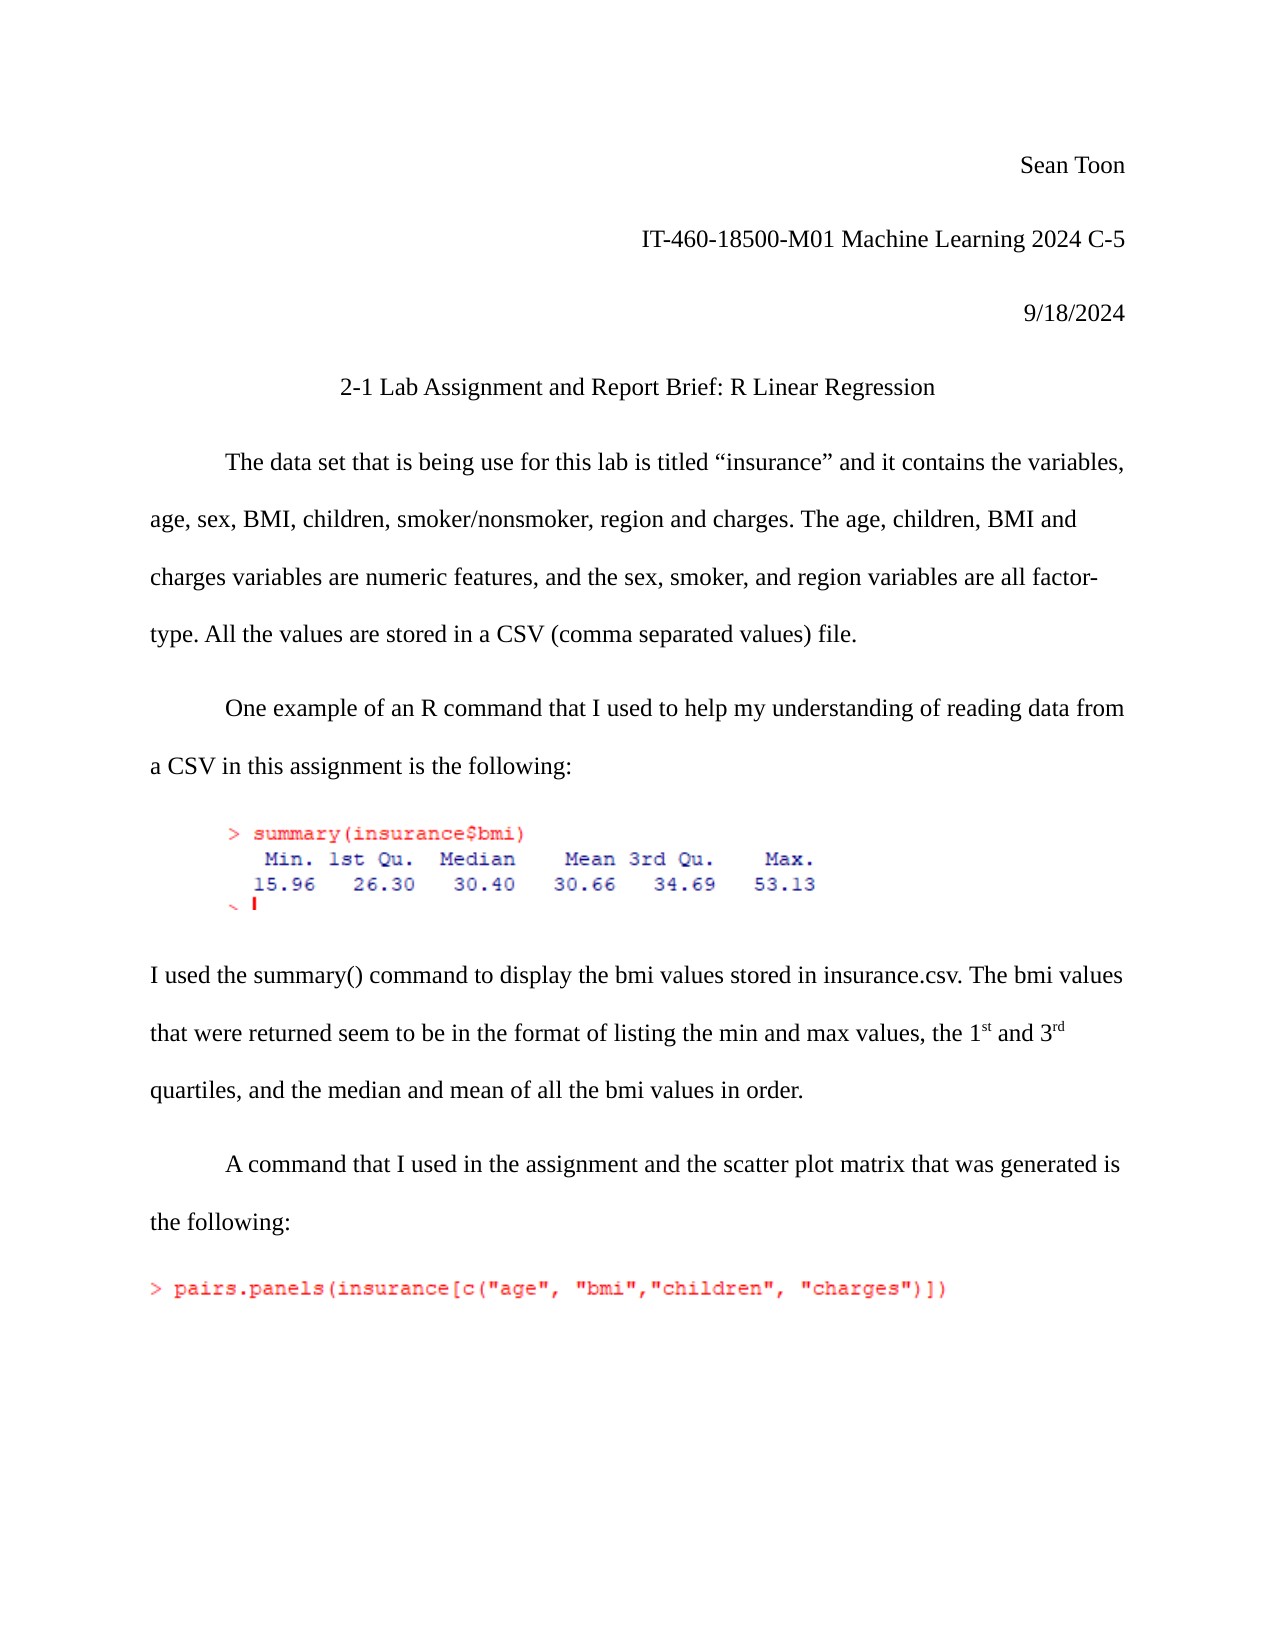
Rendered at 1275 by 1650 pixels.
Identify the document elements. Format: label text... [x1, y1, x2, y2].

text One example of an R command that I used to help my understanding of reading data from a CSV in this assignment is the following: [150, 693, 1125, 779]
picture [225, 825, 838, 910]
text 9/18/2024 [150, 298, 1125, 327]
text The data set that is being use for this lab is titled “insurance” and it contains the variables, age, sex, BMI, children, smoker/nonsmoker, region and charges. The age, children, BMI and charges variables are numeric features, and the sex, smoker, and region variables are all factor-type. All the values are stored in a CSV (comma separated values) file. [150, 447, 1125, 648]
text A command that I used in the assignment and the scatter plot matrix that was generated is the following: [150, 1149, 1125, 1236]
text Sean Toon [150, 150, 1125, 179]
picture [150, 1281, 1155, 1300]
text 2-1 Lab Assignment and Report Brief: R Linear Regression [150, 372, 1125, 401]
text IT-460-18500-M01 Machine Learning 2024 C-5 [150, 224, 1125, 253]
text I used the summary() command to display the bmi values stored in insurance.csv. The bmi values that were returned seem to be in the format of listing the min and max values, the 1st and 3rd quartiles, and the median and mean of all the bmi values in order. [150, 960, 1125, 1104]
